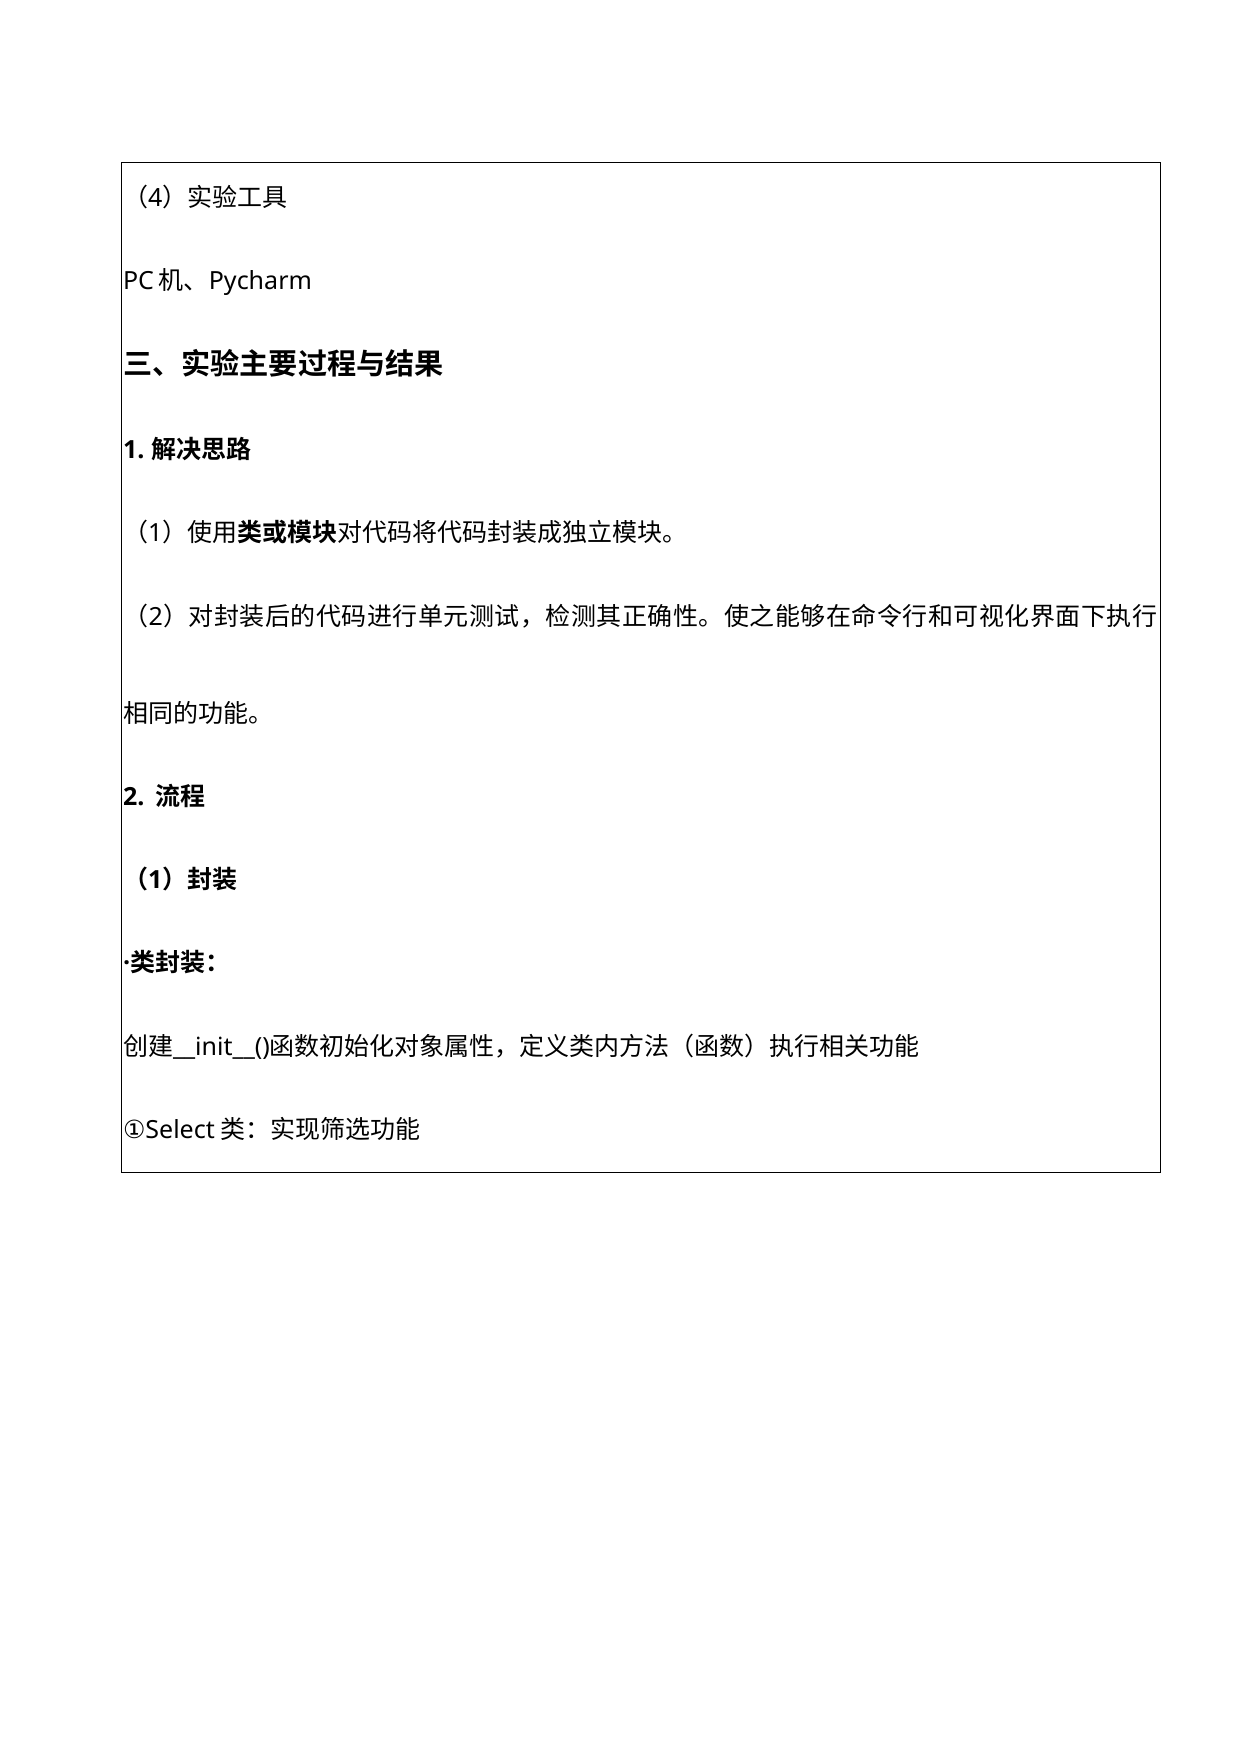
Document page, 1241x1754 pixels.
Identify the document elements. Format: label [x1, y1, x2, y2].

table_cell [122, 163, 1160, 1172]
